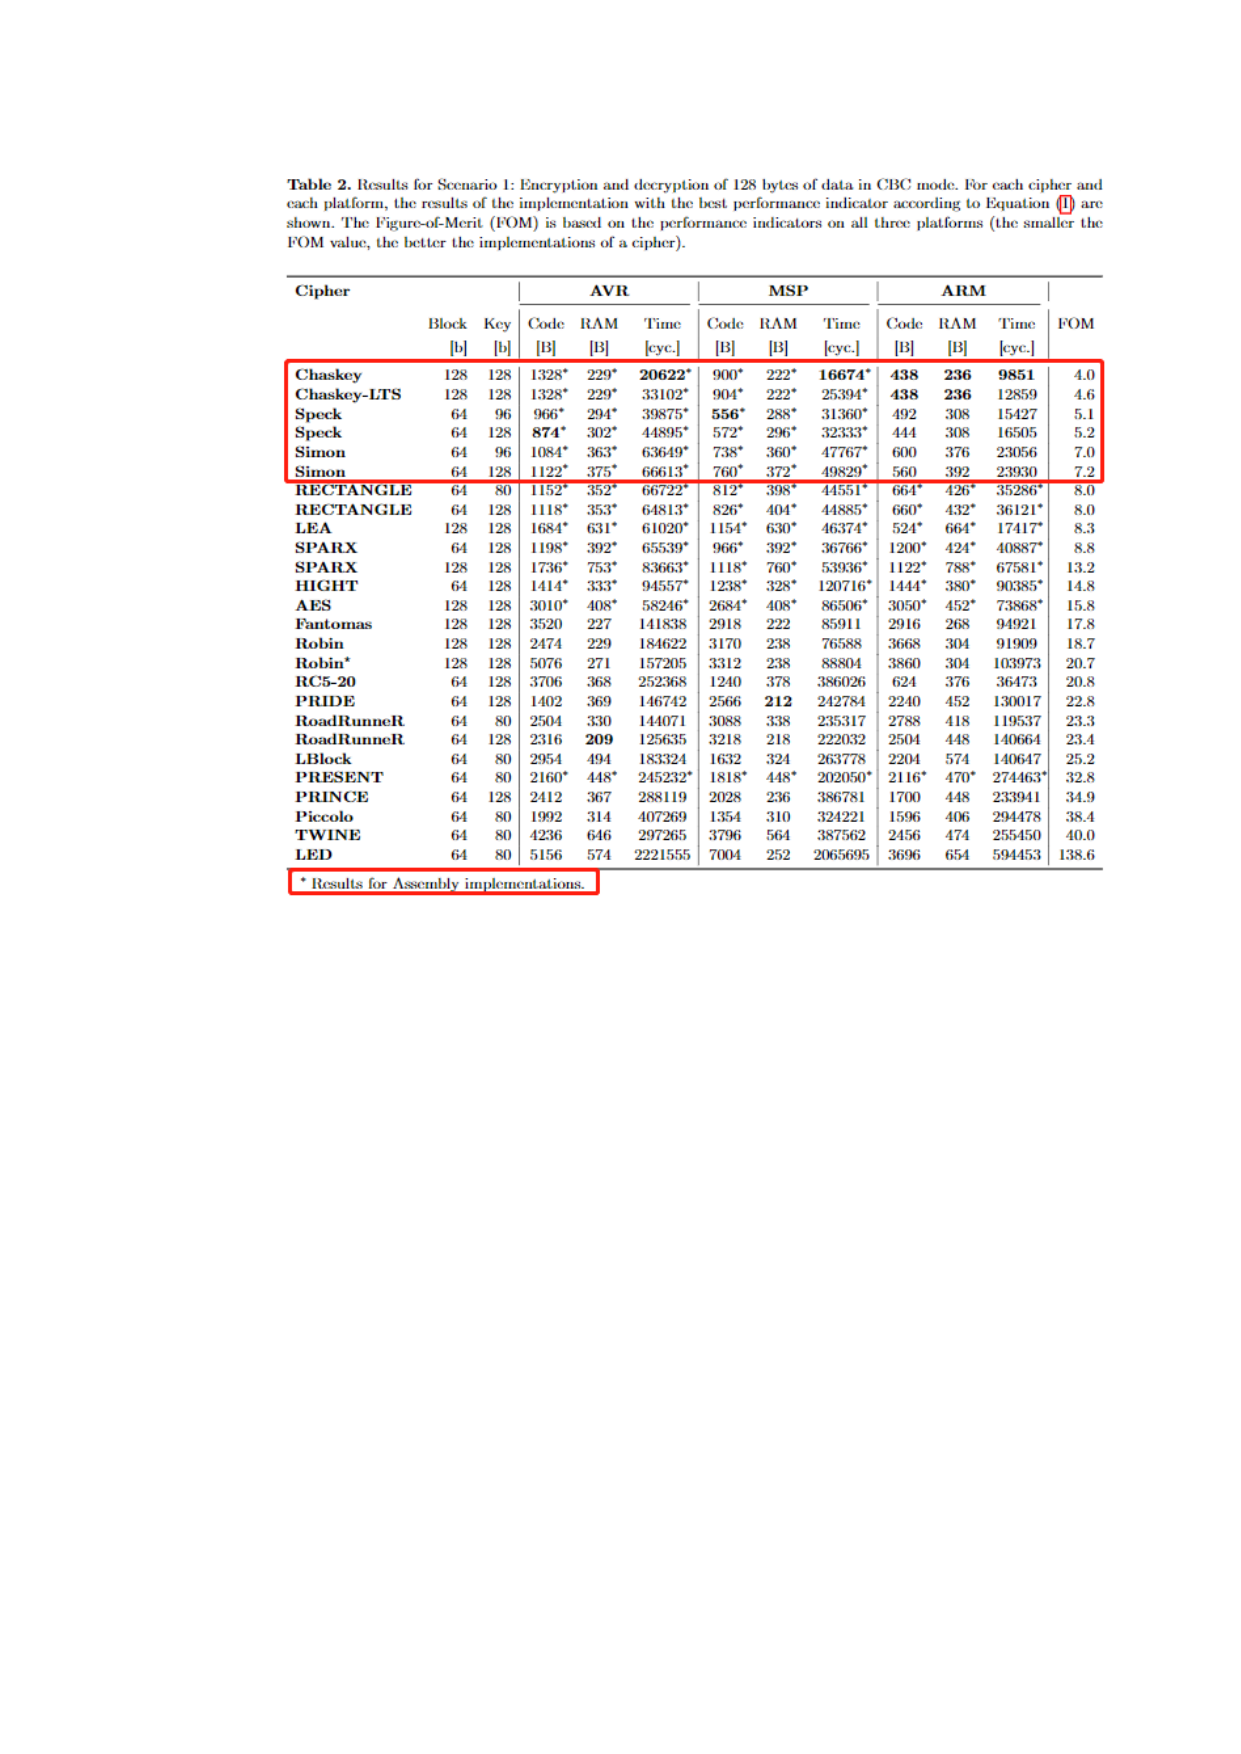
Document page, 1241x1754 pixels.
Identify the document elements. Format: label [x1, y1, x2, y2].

picture [262, 162, 1128, 898]
